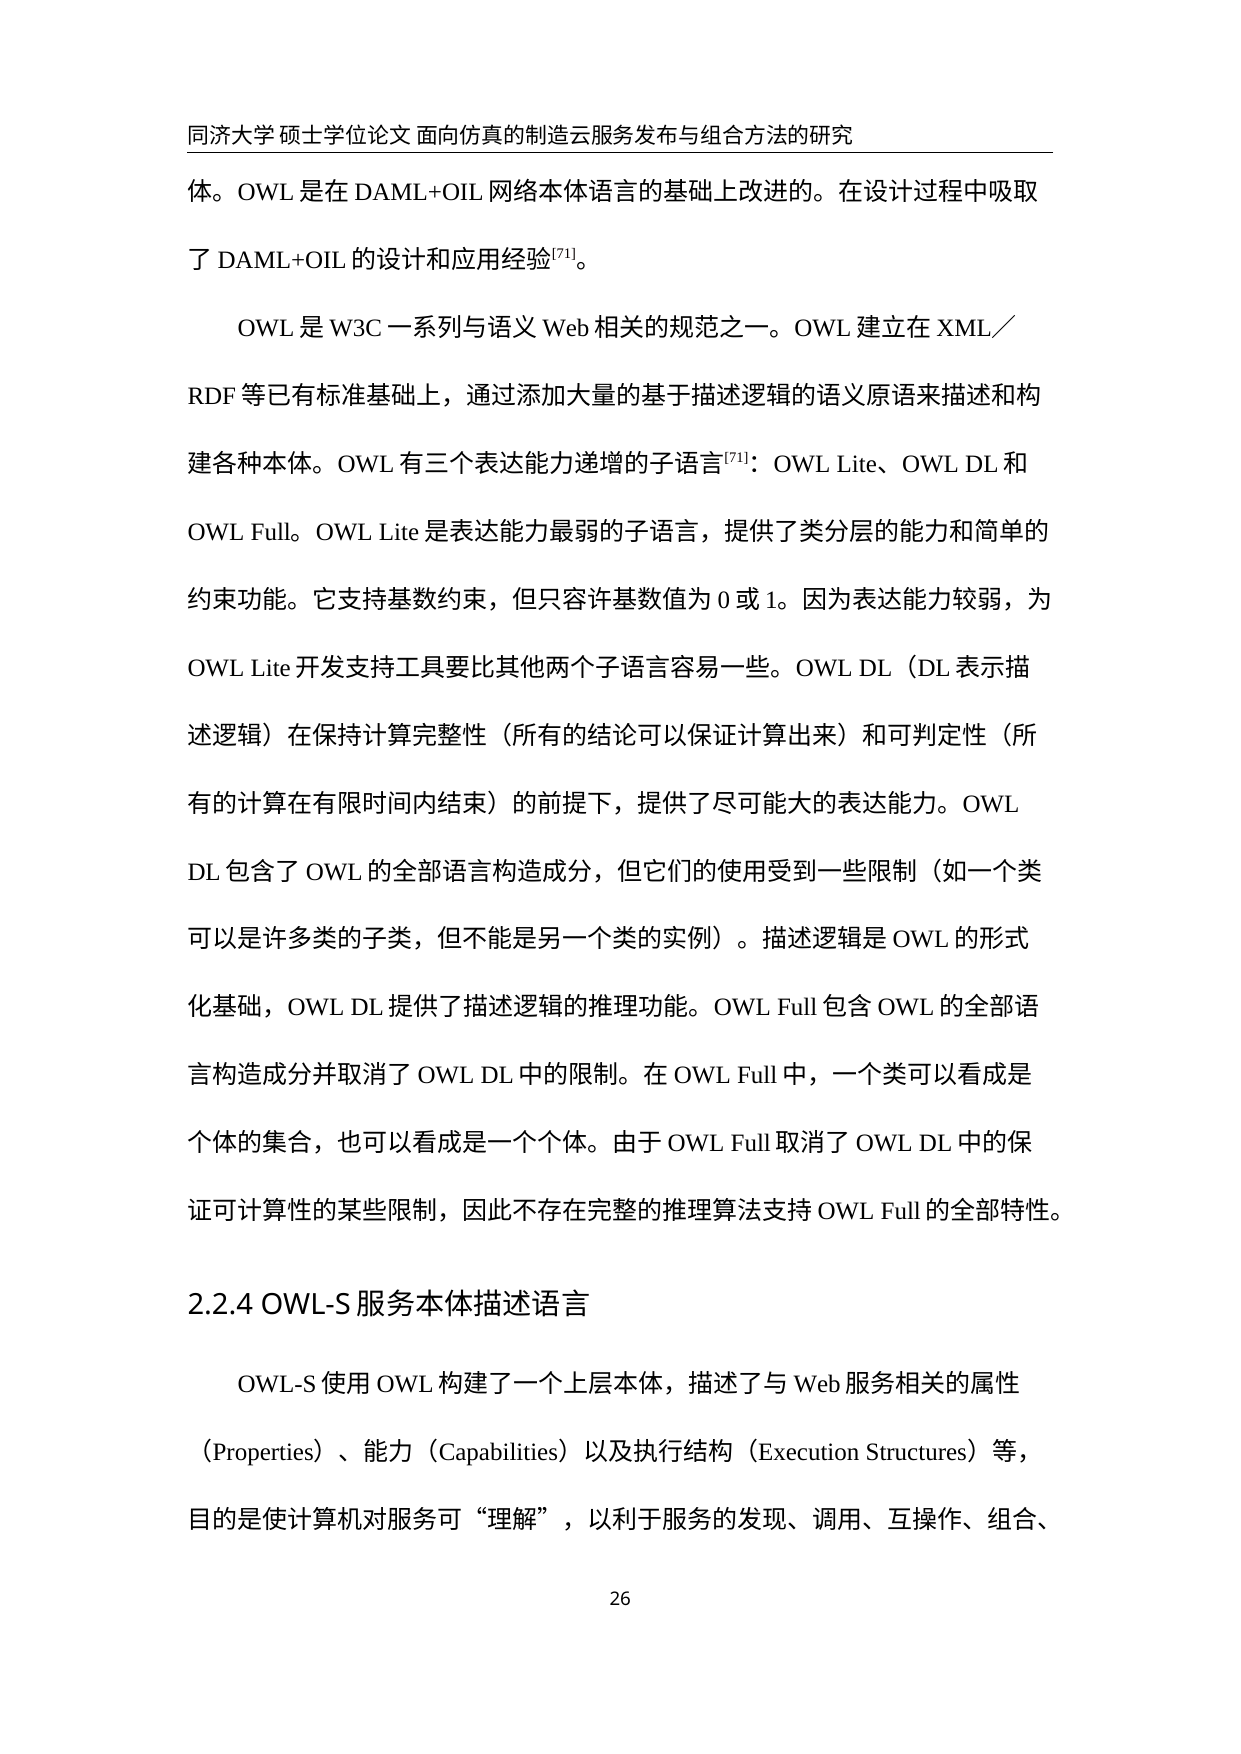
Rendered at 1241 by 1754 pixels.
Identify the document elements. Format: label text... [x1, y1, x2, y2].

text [187, 1348, 1053, 1552]
text OWL是W3C一系列与语义Web相关的规范之一。OWL建立在XML／RDF等已有标准基础上，通过添加大量的基于描述逻辑的语义原语来描述和构建各种本体。OWL有三个表达能力递增的子语言[71]：OWL Lite、OWL DL和OWL Full。OWL Lite是表达能力最弱的子语言，提供了类分层的能力和简单的约束功能。它支持基数约束，但只容许基数值为0或1。因为表达能力较弱，为OWL Lite开发支持工具要比其他两个子语言容易一些。OWL DL（DL表示描述逻辑）在保持计算完整性（所有的结论可以保证计算出来）和可判定性（所有的计算在有限时间内结束）的前提下，提供了尽可能大的表达能力。OWL DL包含了OWL的全部语言构造成分，但它们的使用受到一些限制（如一个类可以是许多类的子类，但不能是另一个类的实例）。描述逻辑是OWL的形式化基础，OWL DL提供了描述逻辑的推理功能。OWL Full包含OWL的全部语言构造成分并取消了OWL DL中的限制。在OWL Full中，一个类可以看成是个体的集合，也可以看成是一个个体。由于OWL Full取消了OWL DL中的保证可计算性的某些限制，因此不存在完整的推理算法支持OWL Full的全部特性。 [187, 292, 1053, 1243]
subtitle 2.2.4 OWL-S服务本体描述语言 [187, 1268, 1053, 1336]
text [187, 156, 1053, 292]
